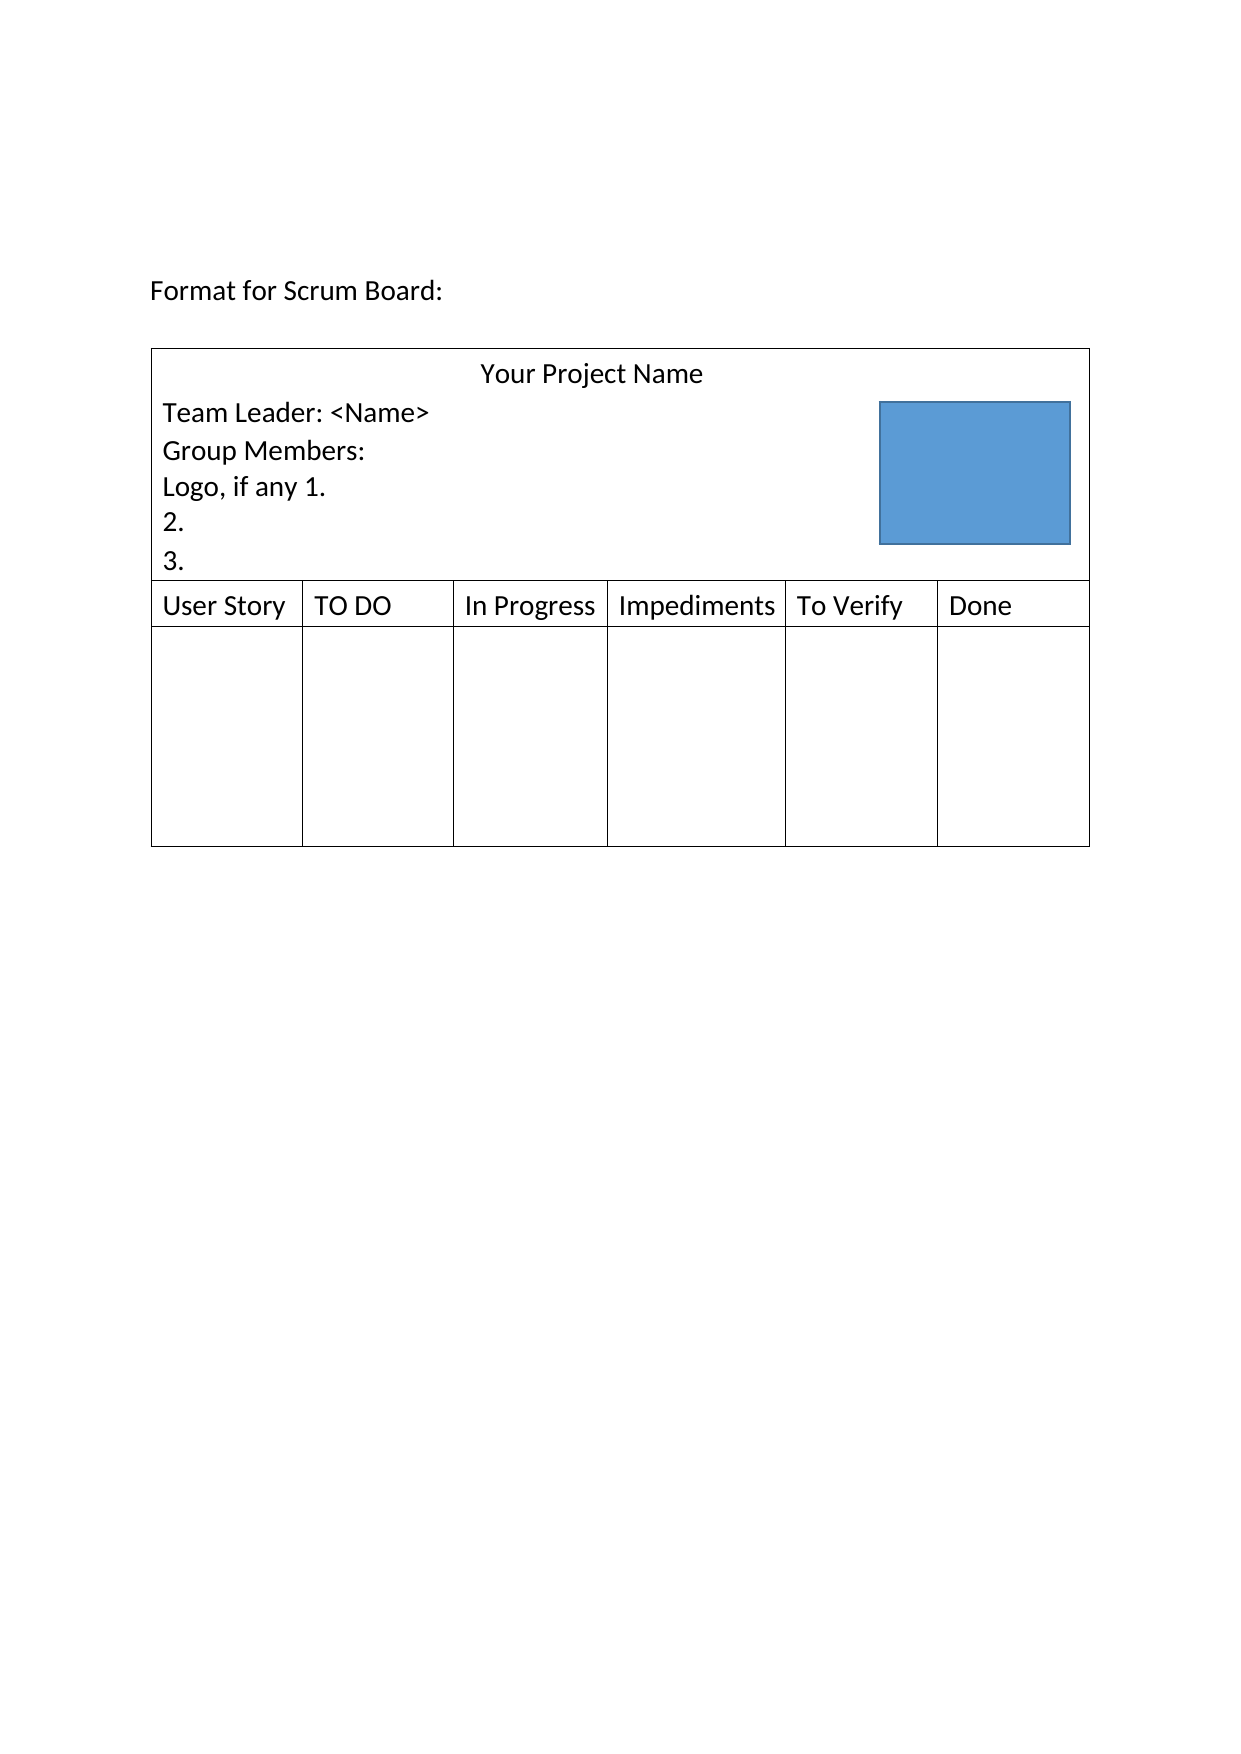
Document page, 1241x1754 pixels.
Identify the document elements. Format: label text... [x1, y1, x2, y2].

table_cell TO DO [303, 581, 453, 626]
table_cell [608, 627, 785, 846]
table_cell Impediments [608, 581, 785, 626]
table_cell [786, 627, 937, 846]
table_cell [938, 627, 1089, 846]
table_header Your Project Name Team Leader: <Name> Group Members: Logo, if any 1. 2. 3. [152, 349, 1089, 580]
table_cell To Verify [786, 581, 937, 626]
table_cell In Progress [454, 581, 607, 626]
text Format for Scrum Board: [150, 272, 1091, 307]
table_cell [454, 627, 607, 846]
table_cell [152, 627, 302, 846]
table_cell User Story [152, 581, 302, 626]
table_cell [303, 627, 453, 846]
table_cell Done [938, 581, 1089, 626]
